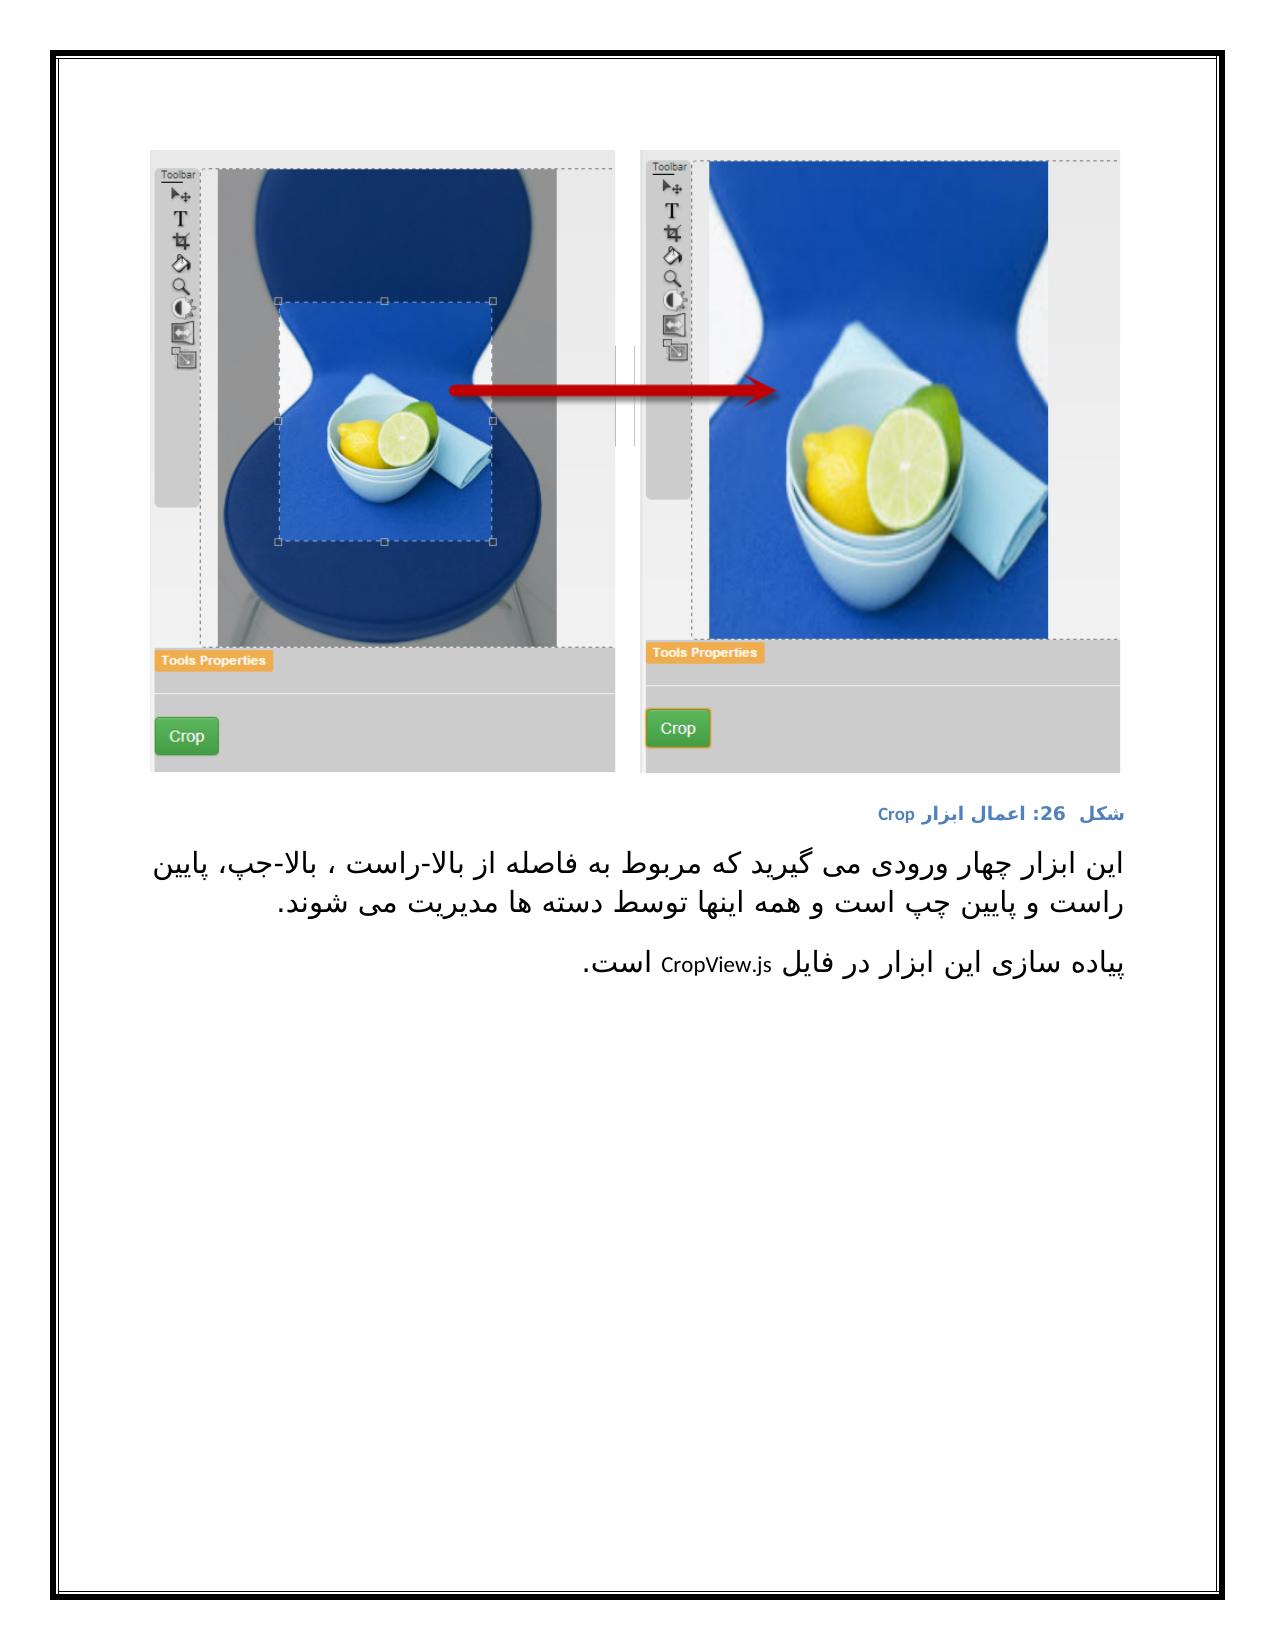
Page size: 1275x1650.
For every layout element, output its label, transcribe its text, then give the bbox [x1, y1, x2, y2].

text این ابزار چهار ورودی می گیرید که مربوط به فاصله از بالا-راست ، بالا-جپ، پایین راست و پایین چپ است و همه اینها توسط دسته ها مدیریت می شوند. [150, 846, 1125, 919]
text شکل 26: اعمال ابزار Crop [150, 802, 1125, 825]
picture [150, 150, 1125, 778]
text پیاده سازی این ابزار در فایل CropView.js است. [150, 945, 1125, 979]
